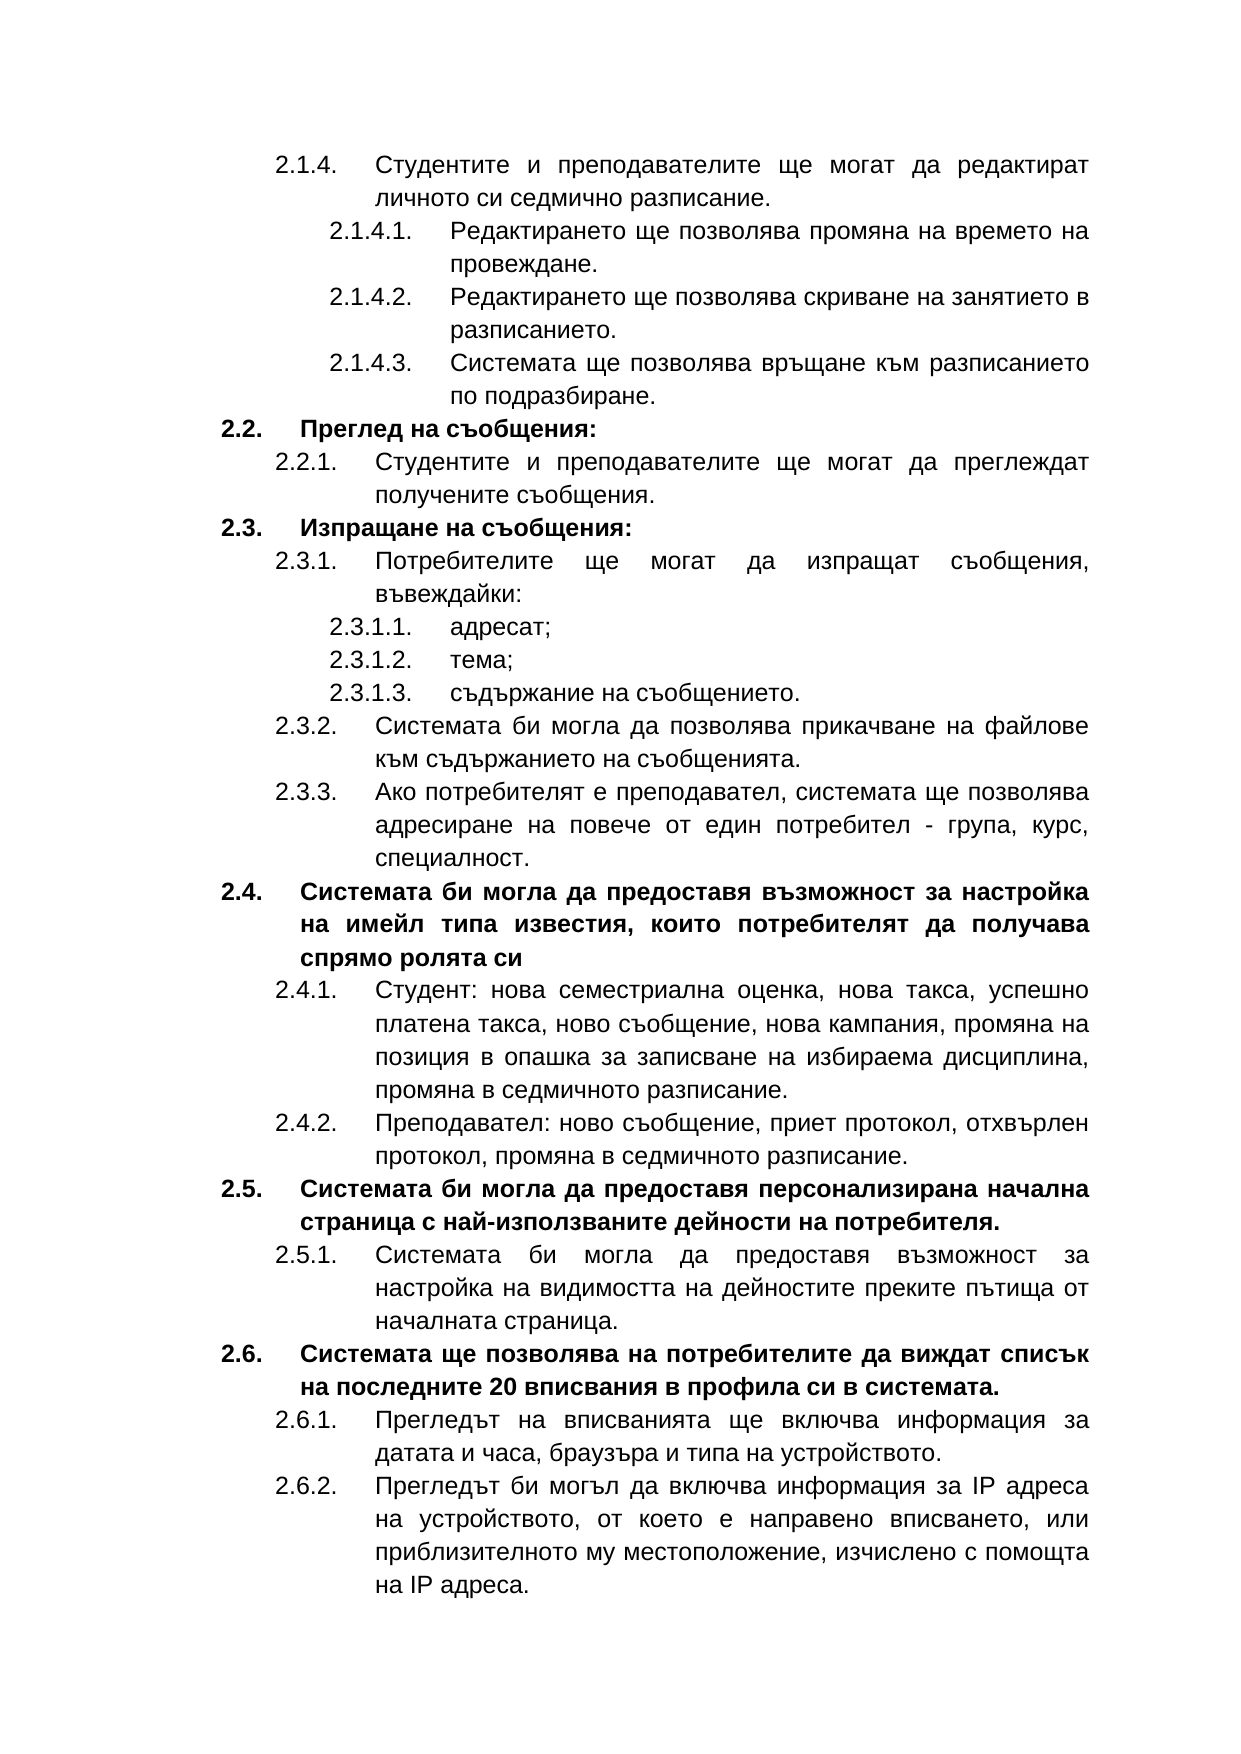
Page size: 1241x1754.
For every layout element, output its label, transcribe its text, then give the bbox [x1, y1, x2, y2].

list адресат; [412, 612, 1090, 641]
list Прегледът на вписванията ще включва информация за датата и часа, браузъра и типа на устройството. [337, 1405, 1090, 1467]
list Системата ще позволява на потребителите да виждат списък на последните 20 вписвания в профила си в системата. [262, 1339, 1090, 1401]
list Системата би могла да предоставя възможност за настройка на имейл типа известия, които потребителят да получава спрямо ролята си [262, 876, 1090, 971]
list Студент: нова семестриална оценка, нова такса, успешно платена такса, ново съобщение, нова кампания, промяна на позиция в опашка за записване на избираема дисциплина, промяна в седмичното разписание. [337, 976, 1090, 1103]
list Системата би могла да предоставя персонализирана начална страница с най-използваните дейности на потребителя. [262, 1174, 1090, 1235]
list Преглед на съобщения: [262, 414, 1090, 443]
list тема; [412, 645, 1090, 674]
list Системата би могла да предоставя възможност за настройка на видимостта на дейностите преките пътища от началната страница. [337, 1240, 1090, 1334]
list Редактирането ще позволява скриване на занятието в разписанието. [412, 282, 1090, 344]
list Редактирането ще позволява промяна на времето на провеждане. [412, 216, 1090, 278]
list Изпращане на съобщения: [262, 513, 1090, 542]
list Студентите и преподавателите ще могат да редактират личното си седмично разписание. [337, 150, 1090, 212]
list Ако потребителят е преподавател, системата ще позволява адресиране на повече от един потребител - група, курс, специалност. [337, 777, 1090, 872]
list Прегледът би могъл да включва информация за IP адреса на устройството, от което е направено вписването, или приблизителното му местоположение, изчислено с помощта на IP адреса. [337, 1471, 1090, 1599]
list Студентите и преподавателите ще могат да преглеждат получените съобщения. [337, 447, 1090, 509]
list Системата би могла да позволява прикачване на файлове към съдържанието на съобщенията. [337, 711, 1090, 773]
list Преподавател: ново съобщение, приет протокол, отхвърлен протокол, промяна в седмичното разписание. [337, 1108, 1090, 1169]
list съдържание на съобщението. [412, 678, 1090, 707]
list Потребителите ще могат да изпращат съобщения, въвеждайки: [337, 546, 1090, 608]
list Системата ще позволява връщане към разписанието по подразбиране. [412, 348, 1090, 410]
